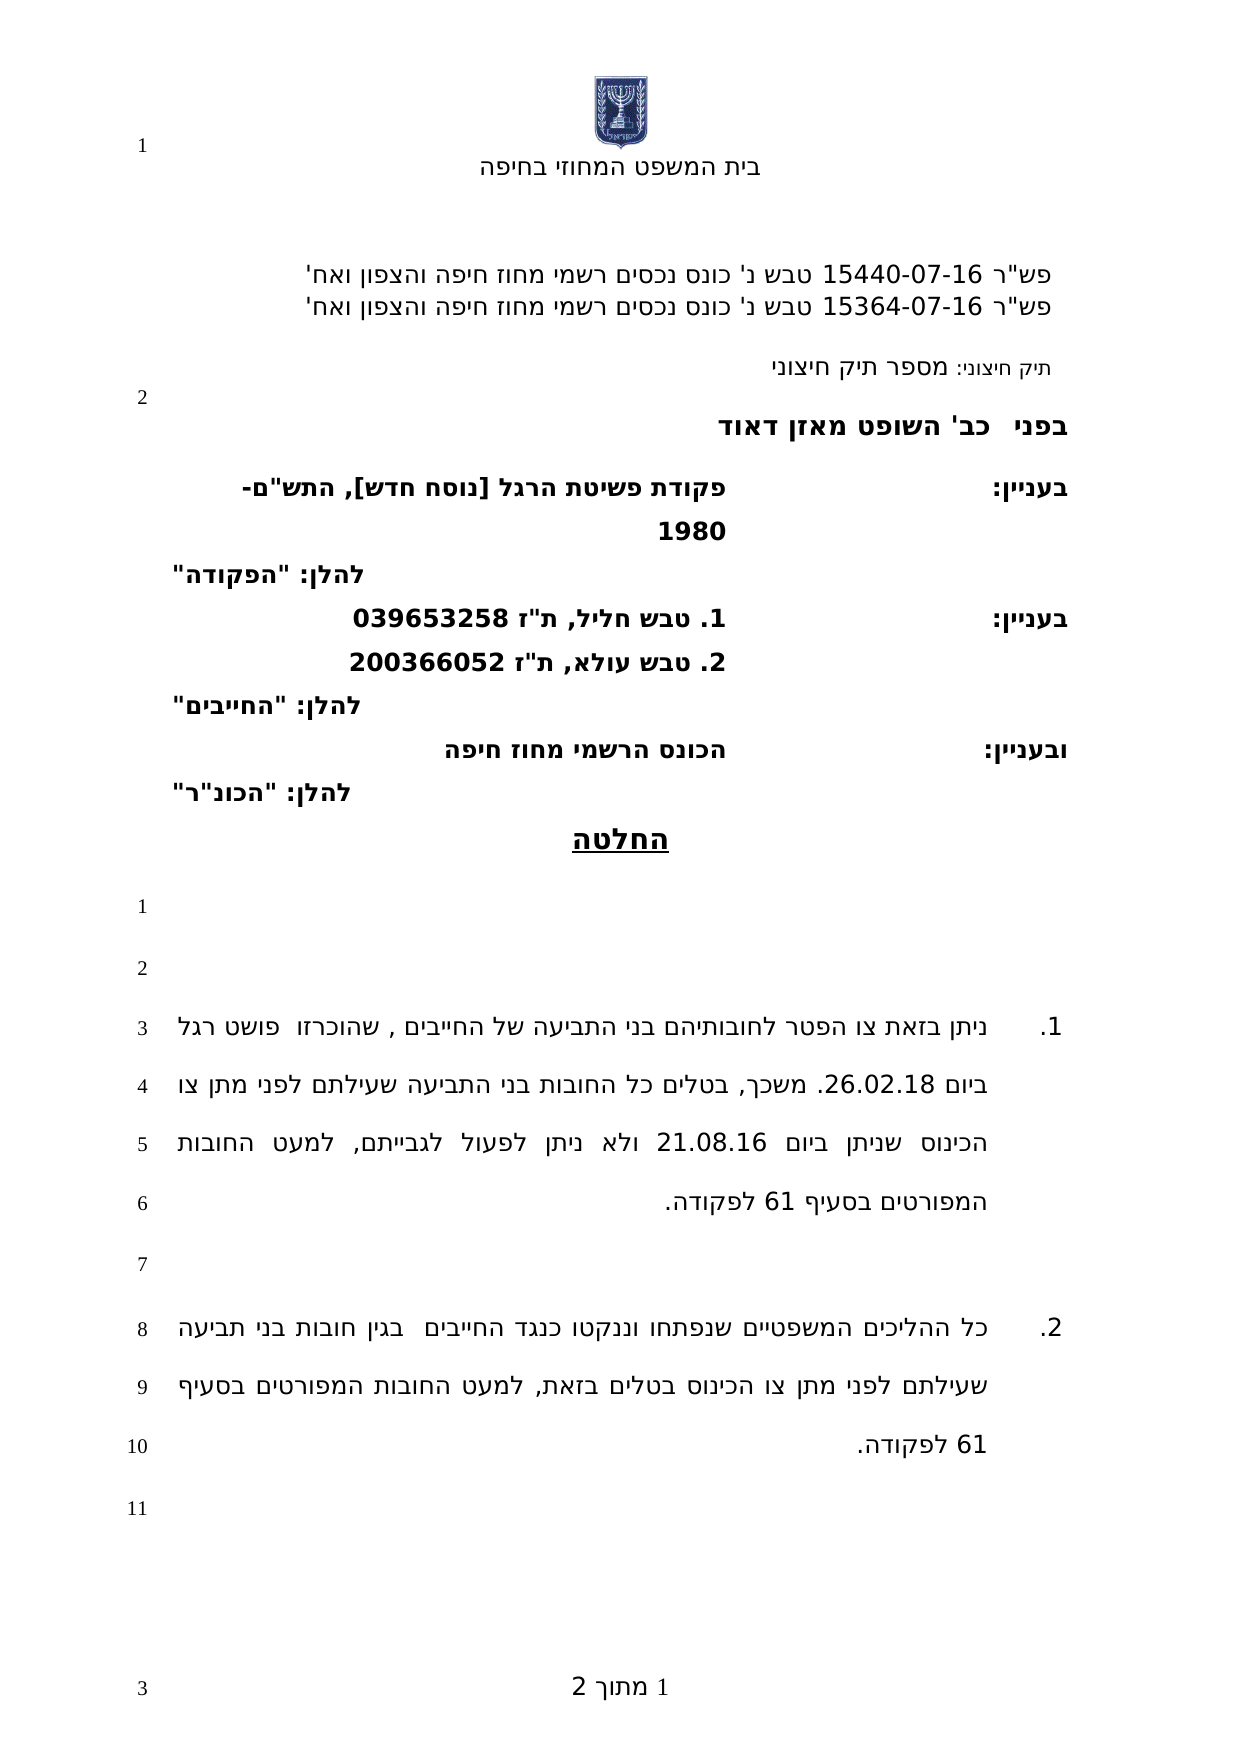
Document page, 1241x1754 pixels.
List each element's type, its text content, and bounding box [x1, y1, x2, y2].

table_cell 1. טבש חליל, ת"ז 039653258 2. טבש עולא, ת"ז 200366052 להלן: "החייבים" [161, 604, 738, 735]
table_cell בעניין: [738, 473, 1079, 604]
table_cell ובעניין: [738, 735, 1079, 822]
table_header החלטה [161, 822, 1079, 889]
picture [589, 75, 651, 152]
table_cell הכונס הרשמי מחוז חיפה להלן: "הכונ"ר" [161, 735, 738, 822]
table_header כב' השופט מאזן דאוד [161, 410, 1002, 473]
table_cell בעניין: [738, 604, 1079, 735]
table_cell פקודת פשיטת הרגל [נוסח חדש], התש"ם-1980 להלן: "הפקודה" [161, 473, 738, 604]
text 1. ניתן בזאת צו הפטר לחובותיהם בני התביעה של החייבים , שהוכרזו פושט רגל ביום 26.02.18. משכך, בטלים כל החובות בני התביעה שעילתם לפני מתן צו הכינוס שניתן ביום 21.08.16 ולא ניתן לפעול לגבייתם, למעט החובות המפורטים בסעיף 61 לפקודה. [177, 1012, 1063, 1216]
text 2. כל ההליכים המשפטיים שנפתחו וננקטו כנגד החייבים בגין חובות בני תביעה שעילתם לפני מתן צו הכינוס בטלים בזאת, למעט החובות המפורטים בסעיף 61 לפקודה. [177, 1313, 1063, 1459]
table_header בפני [1002, 410, 1079, 473]
